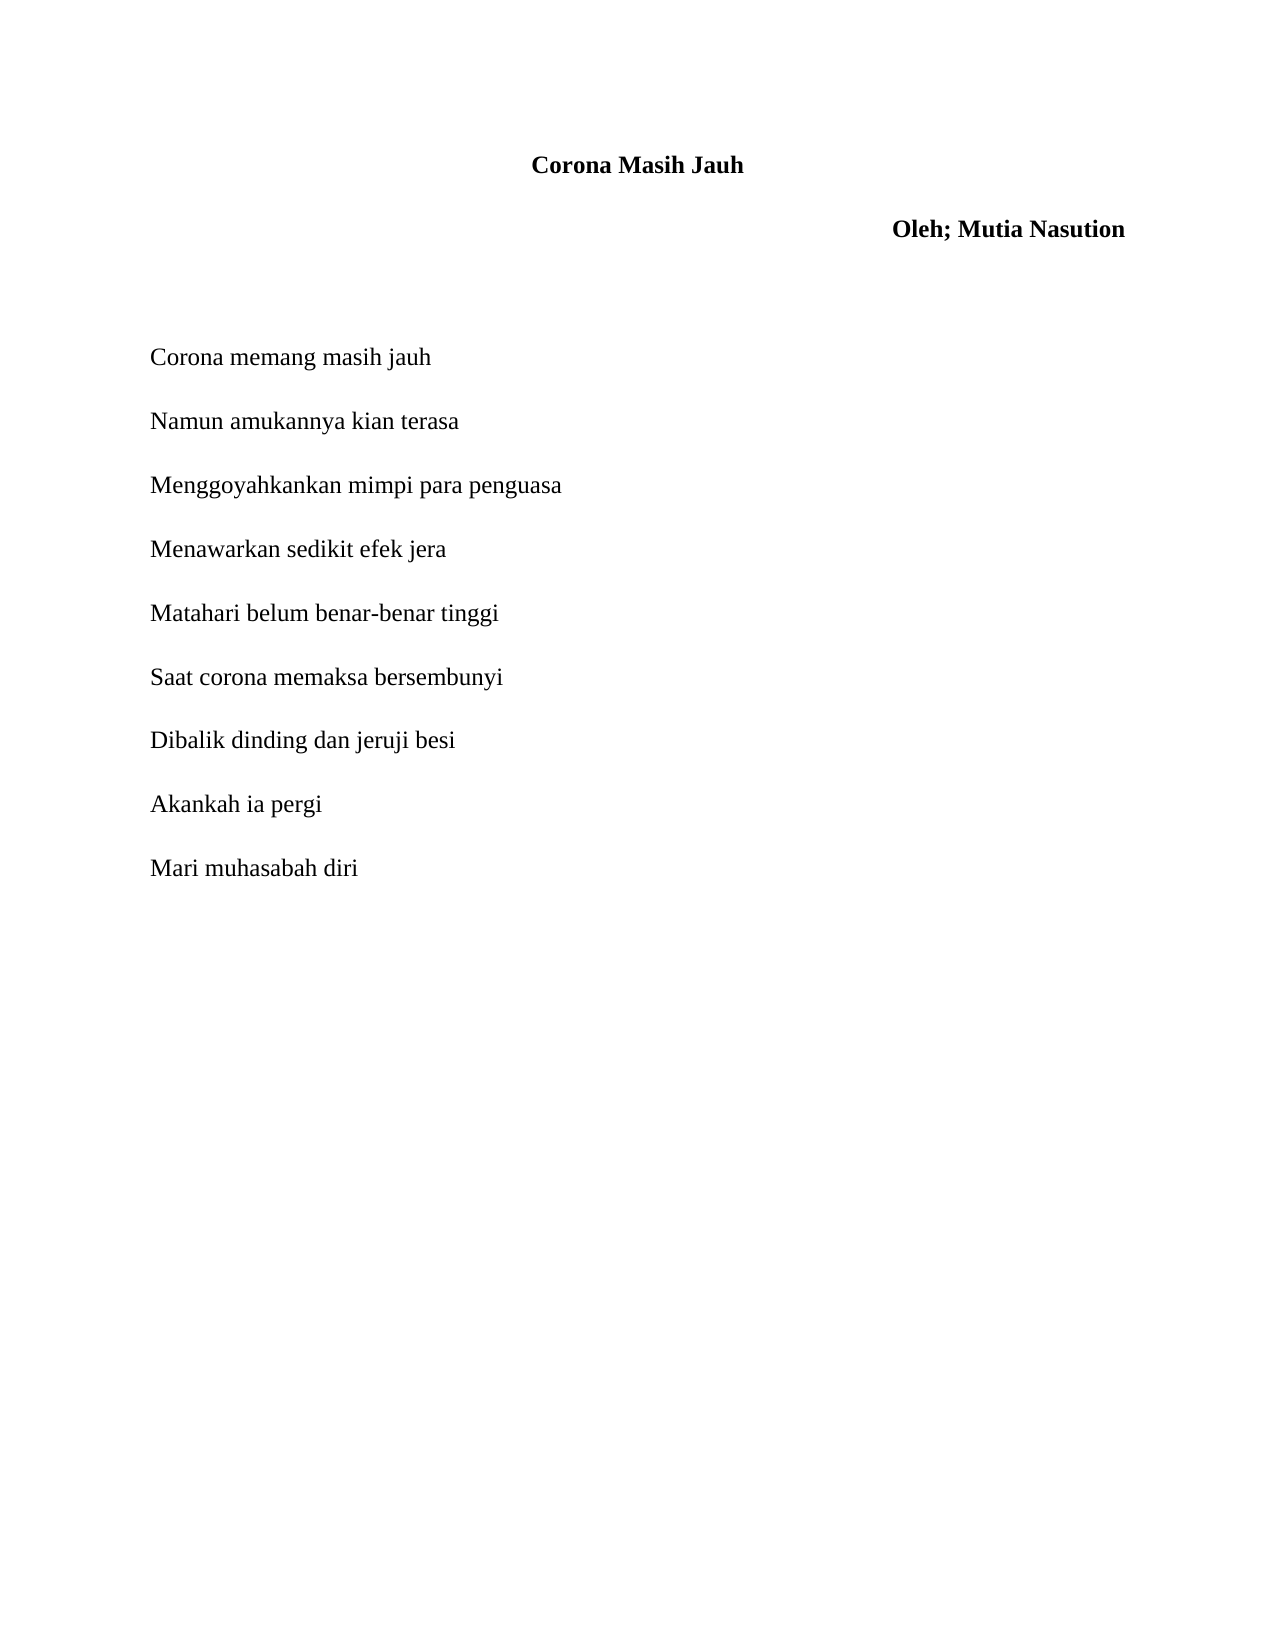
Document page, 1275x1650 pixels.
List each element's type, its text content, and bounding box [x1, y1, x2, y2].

text Menawarkan sedikit efek jera [150, 534, 1125, 562]
text Akankah ia pergi [150, 789, 1125, 818]
text Mari muhasabah diri [150, 853, 1125, 882]
text Menggoyahkankan mimpi para penguasa [150, 470, 1125, 498]
text Dibalik dinding dan jeruji besi [150, 726, 1125, 754]
text Corona memang masih jauh [150, 342, 1125, 371]
text Corona Masih Jauh [150, 150, 1125, 179]
text Namun amukannya kian terasa [150, 406, 1125, 434]
text Matahari belum benar-benar tinggi [150, 598, 1125, 626]
text Saat corona memaksa bersembunyi [150, 662, 1125, 690]
text Oleh; Mutia Nasution [150, 214, 1125, 243]
